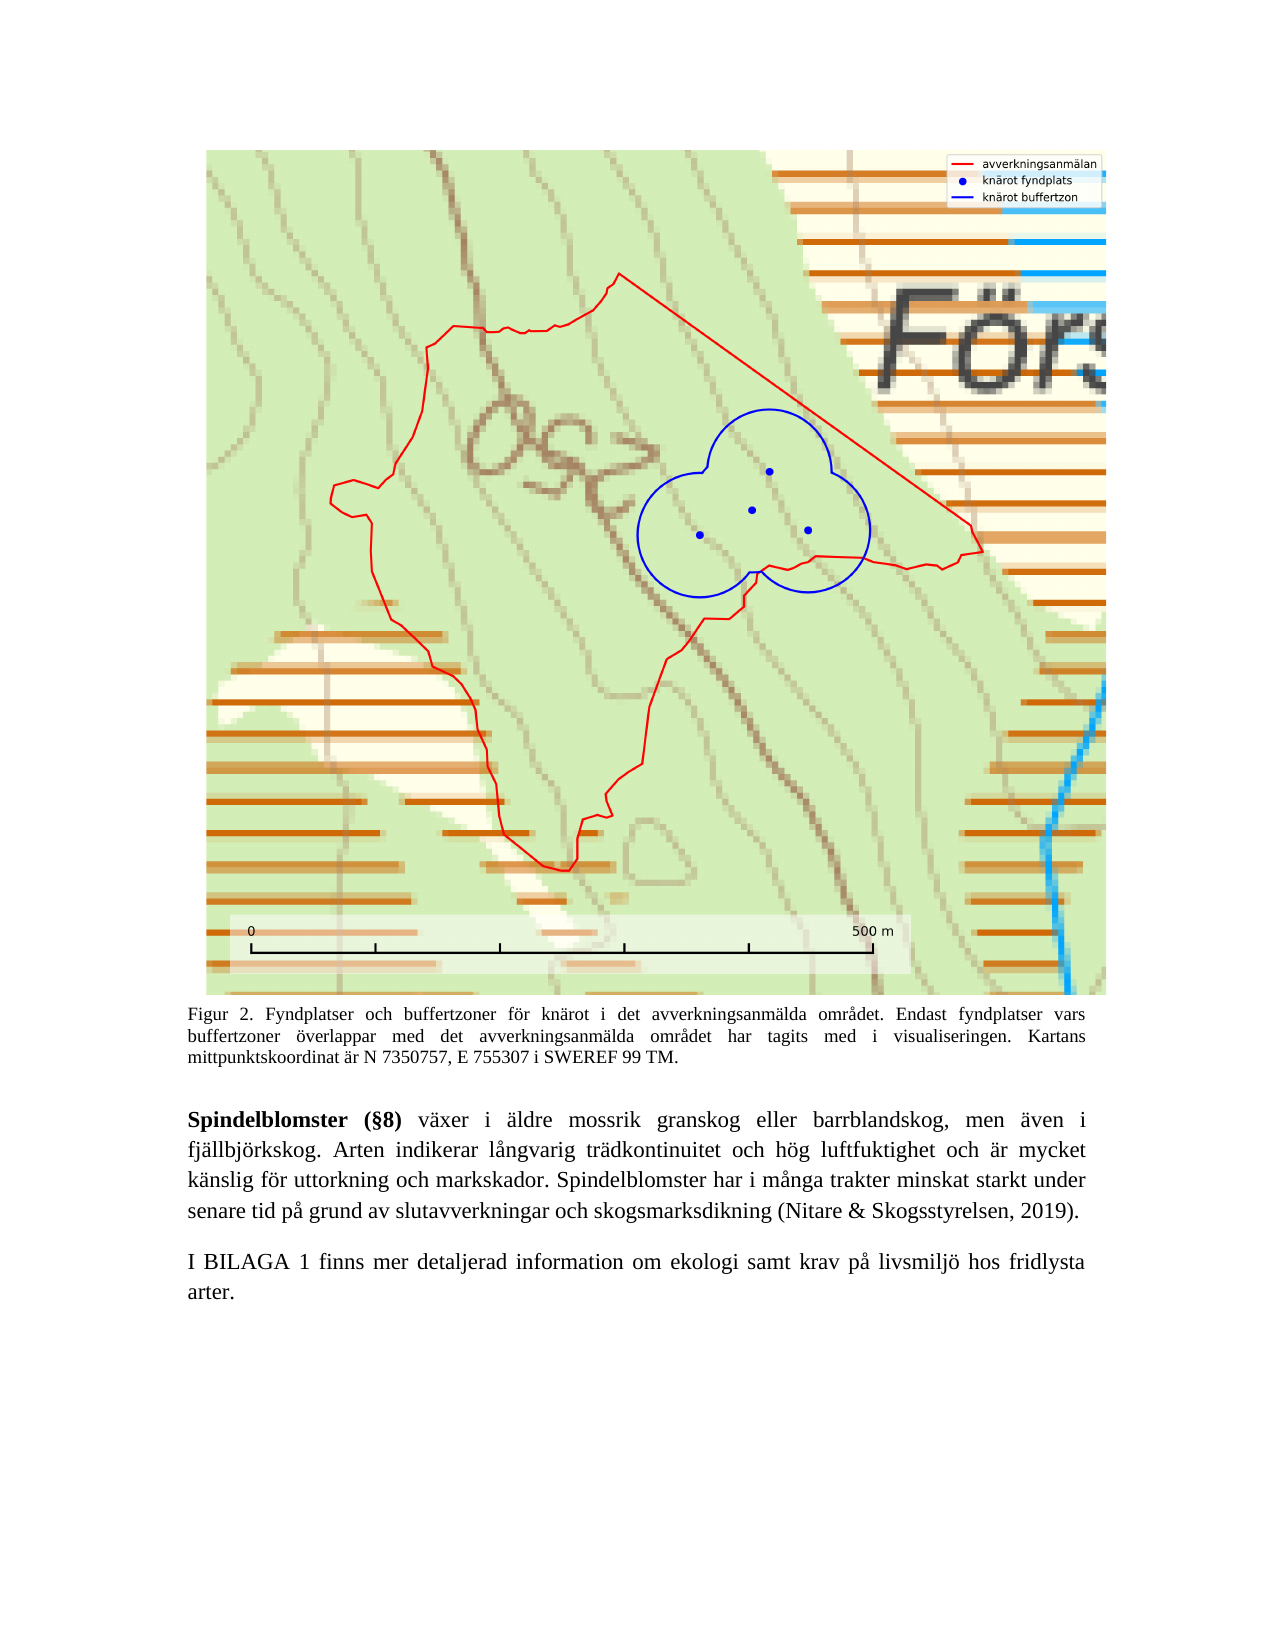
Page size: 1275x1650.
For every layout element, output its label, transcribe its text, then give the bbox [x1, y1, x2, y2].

text Figur 2. Fyndplatser och buffertzoner för knärot i det avverkningsanmälda området. Endast fyndplatser vars buffertzoner överlappar med det avverkningsanmälda området har tagits med i visualiseringen. Kartans mittpunktskoordinat är N 7350757, E 755307 i SWEREF 99 TM. [187, 1003, 1087, 1068]
text Spindelblomster (§8) växer i äldre mossrik granskog eller barrblandskog, men även i fjällbjörkskog. Arten indikerar långvarig trädkontinuitet och hög luftfuktighet och är mycket känslig för uttorkning och markskador. Spindelblomster har i många trakter minskat starkt under senare tid på grund av slutavverkningar och skogsmarksdikning (Nitare & Skogsstyrelsen, 2019). [187, 1106, 1087, 1223]
text I BILAGA 1 finns mer detaljerad information om ekologi samt krav på livsmiljö hos fridlysta arter. [187, 1248, 1087, 1304]
picture [206, 150, 1107, 995]
